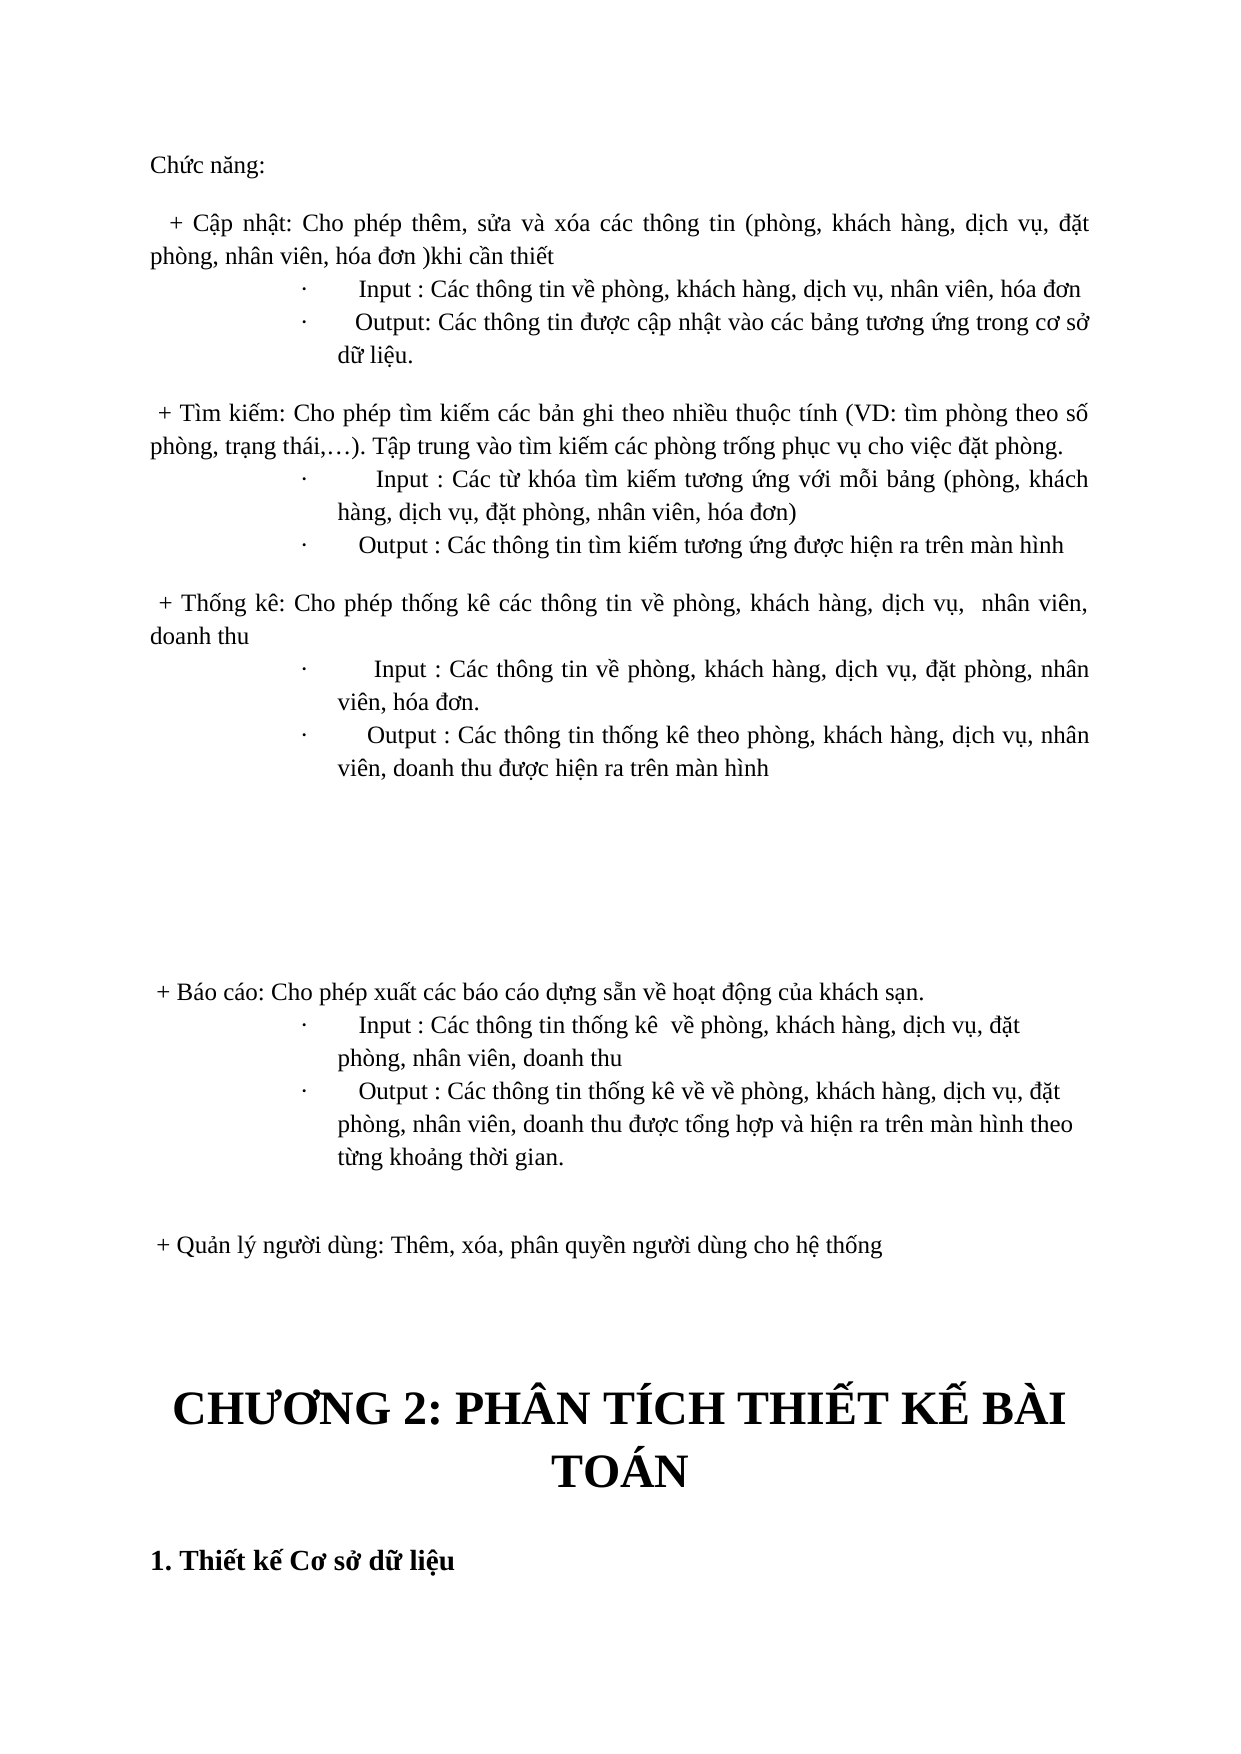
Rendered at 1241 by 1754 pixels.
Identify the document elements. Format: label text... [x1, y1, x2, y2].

text · Input : Các thông tin về phòng, khách hàng, dịch vụ, nhân viên, hóa đơn [300, 274, 1090, 303]
text · Output : Các thông tin thống kê về về phòng, khách hàng, dịch vụ, đặt phòng, nhân viên, doanh thu được tổng hợp và hiện ra trên màn hình theo từng khoảng thời gian. [300, 1076, 1090, 1171]
subtitle 1. Thiết kế Cơ sở dữ liệu [150, 1543, 1090, 1577]
text · Input : Các thông tin về phòng, khách hàng, dịch vụ, đặt phòng, nhân viên, hóa đơn. [300, 654, 1090, 716]
text + Quản lý người dùng: Thêm, xóa, phân quyền người dùng cho hệ thống [150, 1230, 1090, 1259]
text · Output : Các thông tin tìm kiếm tương ứng được hiện ra trên màn hình [300, 530, 1090, 559]
text · Input : Các thông tin thống kê về phòng, khách hàng, dịch vụ, đặt phòng, nhân viên, doanh thu [300, 1010, 1090, 1072]
text + Cập nhật: Cho phép thêm, sửa và xóa các thông tin (phòng, khách hàng, dịch vụ, đặt phòng, nhân viên, hóa đơn )khi cần thiết [150, 208, 1090, 270]
text · Input : Các từ khóa tìm kiếm tương ứng với mỗi bảng (phòng, khách hàng, dịch vụ, đặt phòng, nhân viên, hóa đơn) [300, 464, 1090, 526]
subtitle CHƯƠNG 2: PHÂN TÍCH THIẾT KẾ BÀI TOÁN [150, 1379, 1090, 1498]
text Chức năng: [150, 150, 1090, 179]
text + Báo cáo: Cho phép xuất các báo cáo dựng sẵn về hoạt động của khách sạn. [150, 977, 1090, 1006]
text · Output : Các thông tin thống kê theo phòng, khách hàng, dịch vụ, nhân viên, doanh thu được hiện ra trên màn hình [300, 720, 1090, 782]
text · Output: Các thông tin được cập nhật vào các bảng tương ứng trong cơ sở dữ liệu. [300, 307, 1090, 369]
text + Thống kê: Cho phép thống kê các thông tin về phòng, khách hàng, dịch vụ, nhân viên, doanh thu [150, 588, 1090, 650]
text + Tìm kiếm: Cho phép tìm kiếm các bản ghi theo nhiều thuộc tính (VD: tìm phòng theo số phòng, trạng thái,…). Tập trung vào tìm kiếm các phòng trống phục vụ cho việc đặt phòng. [150, 398, 1090, 460]
